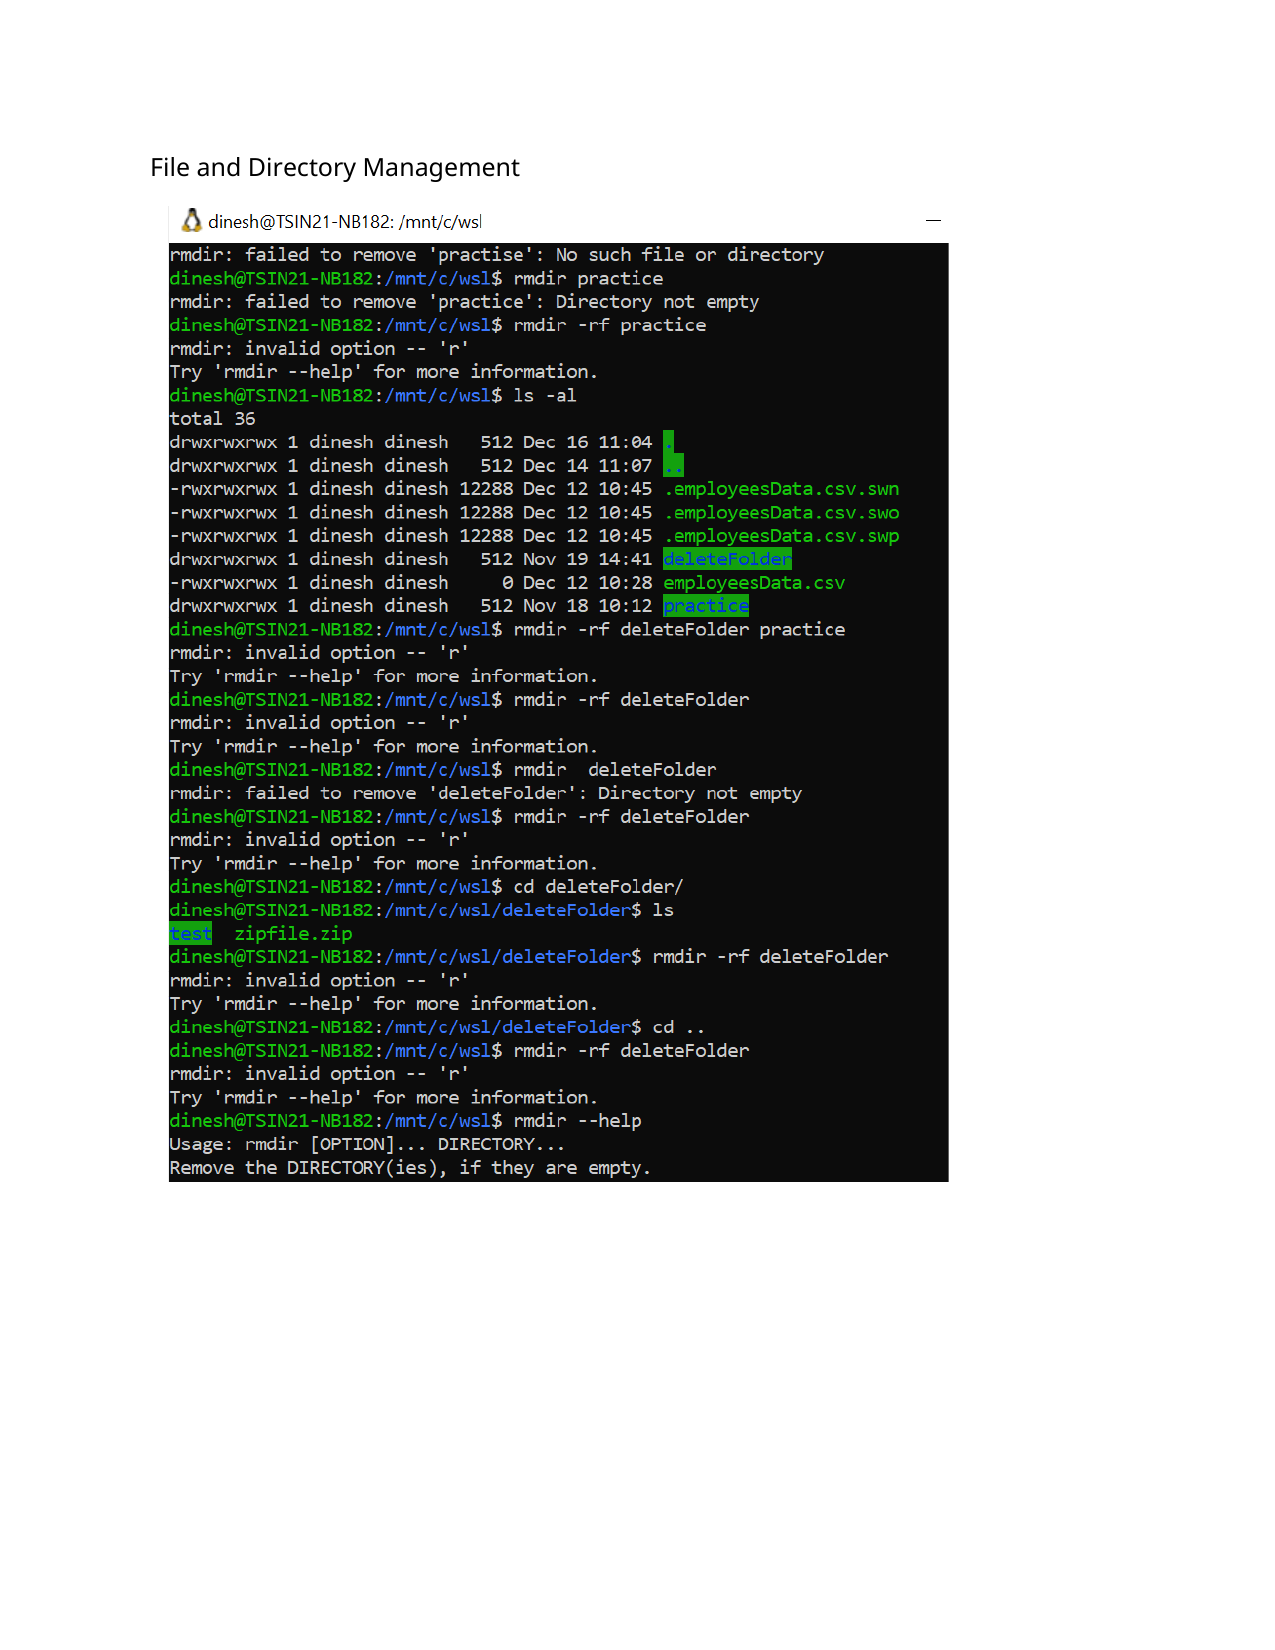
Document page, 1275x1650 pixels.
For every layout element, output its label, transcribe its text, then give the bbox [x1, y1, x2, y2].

text File and Directory Management [150, 150, 1125, 184]
